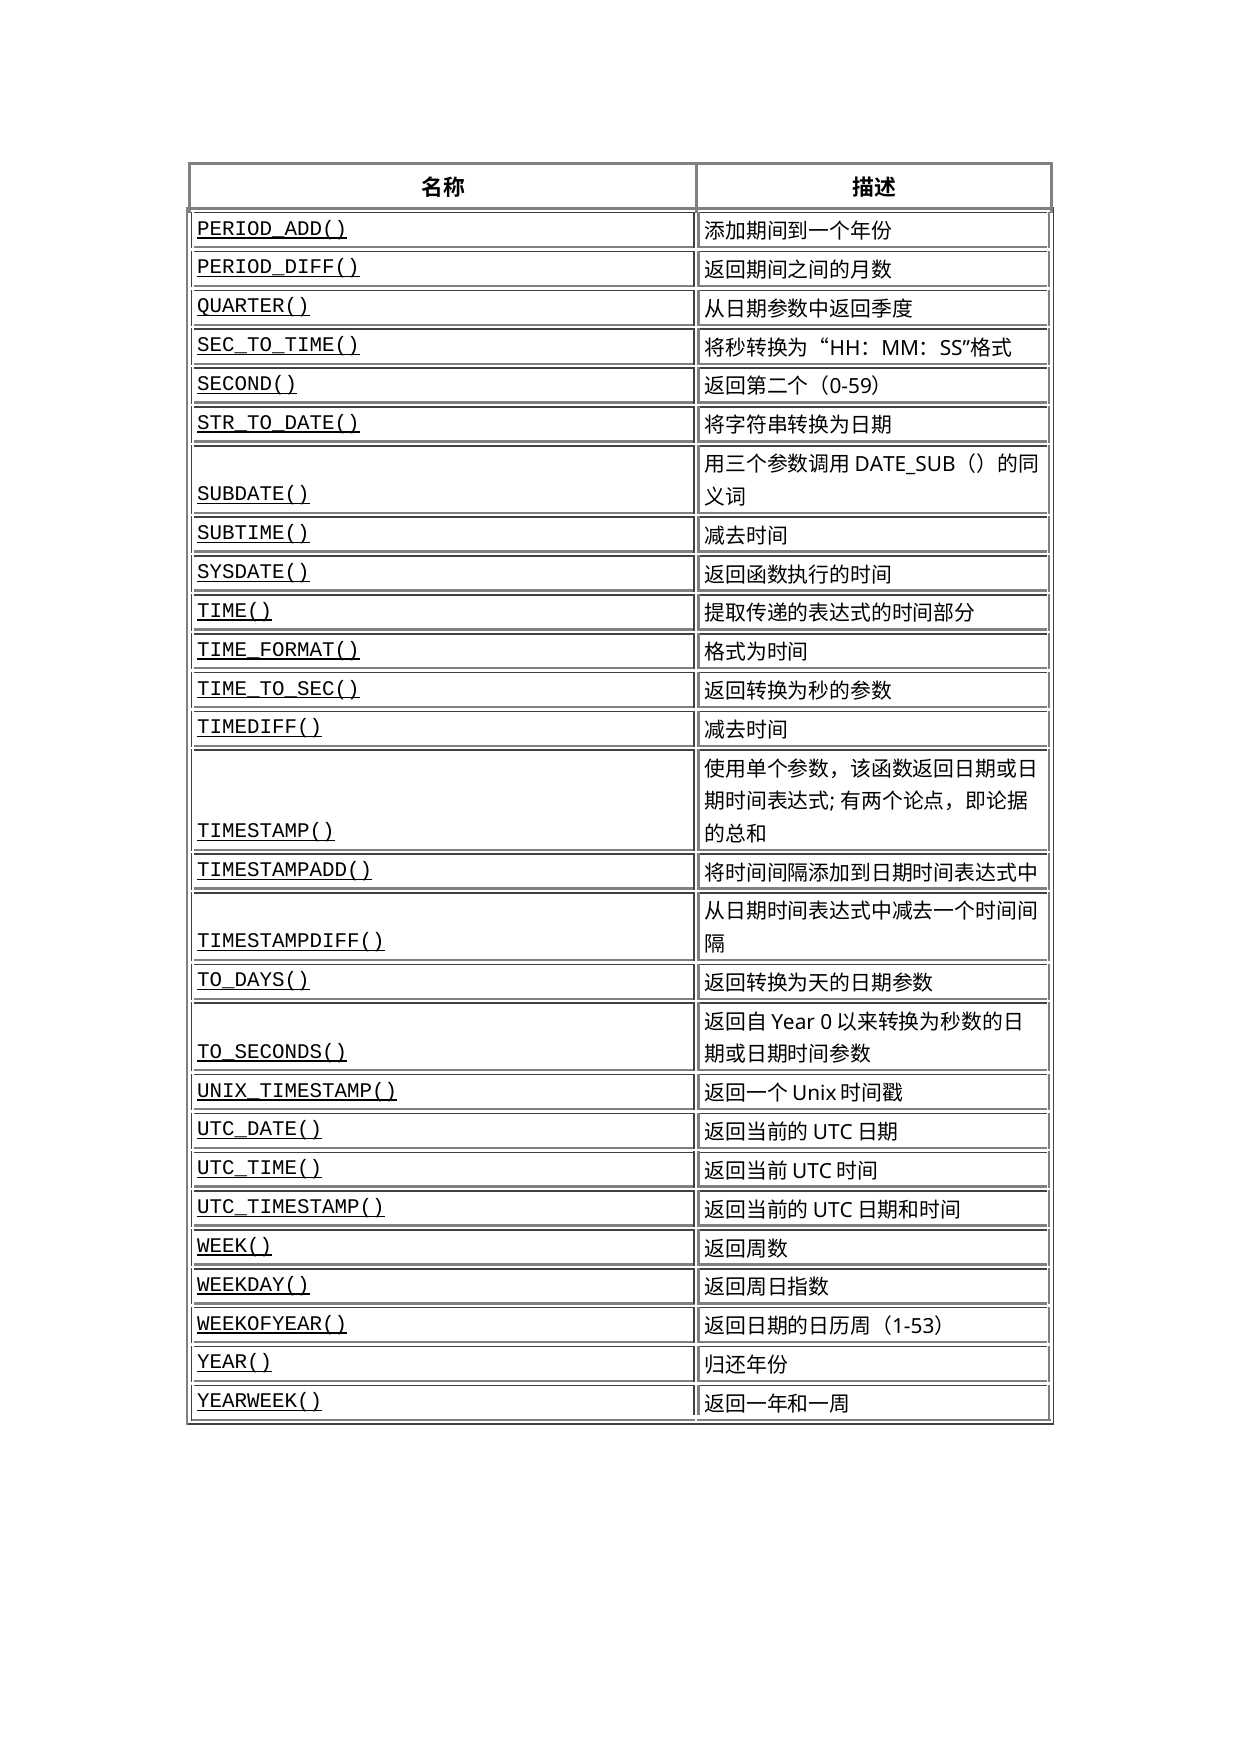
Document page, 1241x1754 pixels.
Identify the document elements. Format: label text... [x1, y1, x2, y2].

table_cell PERIOD_DIFF() [189, 246, 696, 285]
table_cell 返回一个Unix时间戳 [696, 1069, 1051, 1108]
table_cell QUARTER() [189, 285, 696, 323]
table_cell 返回当前的UTC日期 [696, 1108, 1051, 1147]
table_cell 返回函数执行的时间 [696, 550, 1051, 589]
table_cell 将字符串转换为日期 [696, 401, 1051, 440]
table_cell TIMESTAMPDIFF() [189, 887, 696, 959]
table_cell TIMESTAMP() [189, 745, 696, 848]
table_cell TIME_TO_SEC() [189, 667, 696, 706]
table_cell UNIX_TIMESTAMP() [189, 1069, 696, 1108]
table_cell 从日期参数中返回季度 [696, 285, 1051, 323]
table_cell SUBDATE() [189, 440, 696, 511]
table_cell 使用单个参数，该函数返回日期或日期时间表达式; 有两个论点，即论据的总和 [696, 745, 1051, 848]
table_cell 从日期时间表达式中减去一个时间间隔 [696, 887, 1051, 959]
table_cell 将秒转换为“HH：MM：SS”格式 [696, 324, 1051, 362]
table_cell 减去时间 [696, 511, 1051, 550]
table_cell 返回期间之间的月数 [696, 246, 1051, 285]
table_cell 返回第二个（0-59） [696, 363, 1051, 401]
table_cell SUBTIME() [189, 511, 696, 550]
table_cell 返回转换为天的日期参数 [696, 959, 1051, 997]
table_cell STR_TO_DATE() [189, 401, 696, 440]
table_cell WEEKDAY() [189, 1263, 696, 1302]
table_cell TIMESTAMPADD() [189, 849, 696, 887]
table_cell UTC_DATE() [189, 1108, 696, 1147]
table_cell TO_DAYS() [189, 959, 696, 997]
table_cell 返回周日指数 [696, 1263, 1051, 1302]
table_cell TIME_FORMAT() [189, 628, 696, 667]
table_cell WEEK() [189, 1224, 696, 1263]
table_cell 返回当前UTC时间 [696, 1147, 1051, 1185]
table_cell 添加期间到一个年份 [698, 210, 1050, 246]
table_header 描述 [698, 165, 1050, 207]
table_cell YEAR() [189, 1341, 696, 1380]
table_cell 用三个参数调用DATE_SUB（）的同义词 [696, 440, 1051, 511]
table_cell 减去时间 [696, 706, 1051, 744]
table_cell WEEKOFYEAR() [189, 1302, 696, 1341]
table_cell 提取传递的表达式的时间部分 [696, 589, 1051, 628]
table_cell UTC_TIMESTAMP() [189, 1185, 696, 1224]
table_cell TO_SECONDS() [189, 998, 696, 1069]
table_cell TIME() [189, 589, 696, 628]
table_header 名称 [191, 165, 695, 207]
table_cell 返回一年和一周 [696, 1380, 1051, 1418]
table_cell 返回当前的UTC日期和时间 [696, 1185, 1051, 1224]
table_cell 返回日期的日历周（1-53） [696, 1302, 1051, 1341]
table_cell 将时间间隔添加到日期时间表达式中 [696, 849, 1051, 887]
table_cell TIMEDIFF() [189, 706, 696, 744]
table_cell 返回转换为秒的参数 [696, 667, 1051, 706]
table_cell YEARWEEK() [189, 1380, 696, 1418]
table_cell SECOND() [189, 363, 696, 401]
table_cell SYSDATE() [189, 550, 696, 589]
table_cell 返回自Year 0以来转换为秒数的日期或日期时间参数 [696, 998, 1051, 1069]
table_cell 格式为时间 [696, 628, 1051, 667]
table_cell UTC_TIME() [189, 1147, 696, 1185]
table_cell SEC_TO_TIME() [189, 324, 696, 362]
table_cell 返回周数 [696, 1224, 1051, 1263]
table_cell 归还年份 [696, 1341, 1051, 1380]
table_cell PERIOD_ADD() [191, 210, 695, 246]
